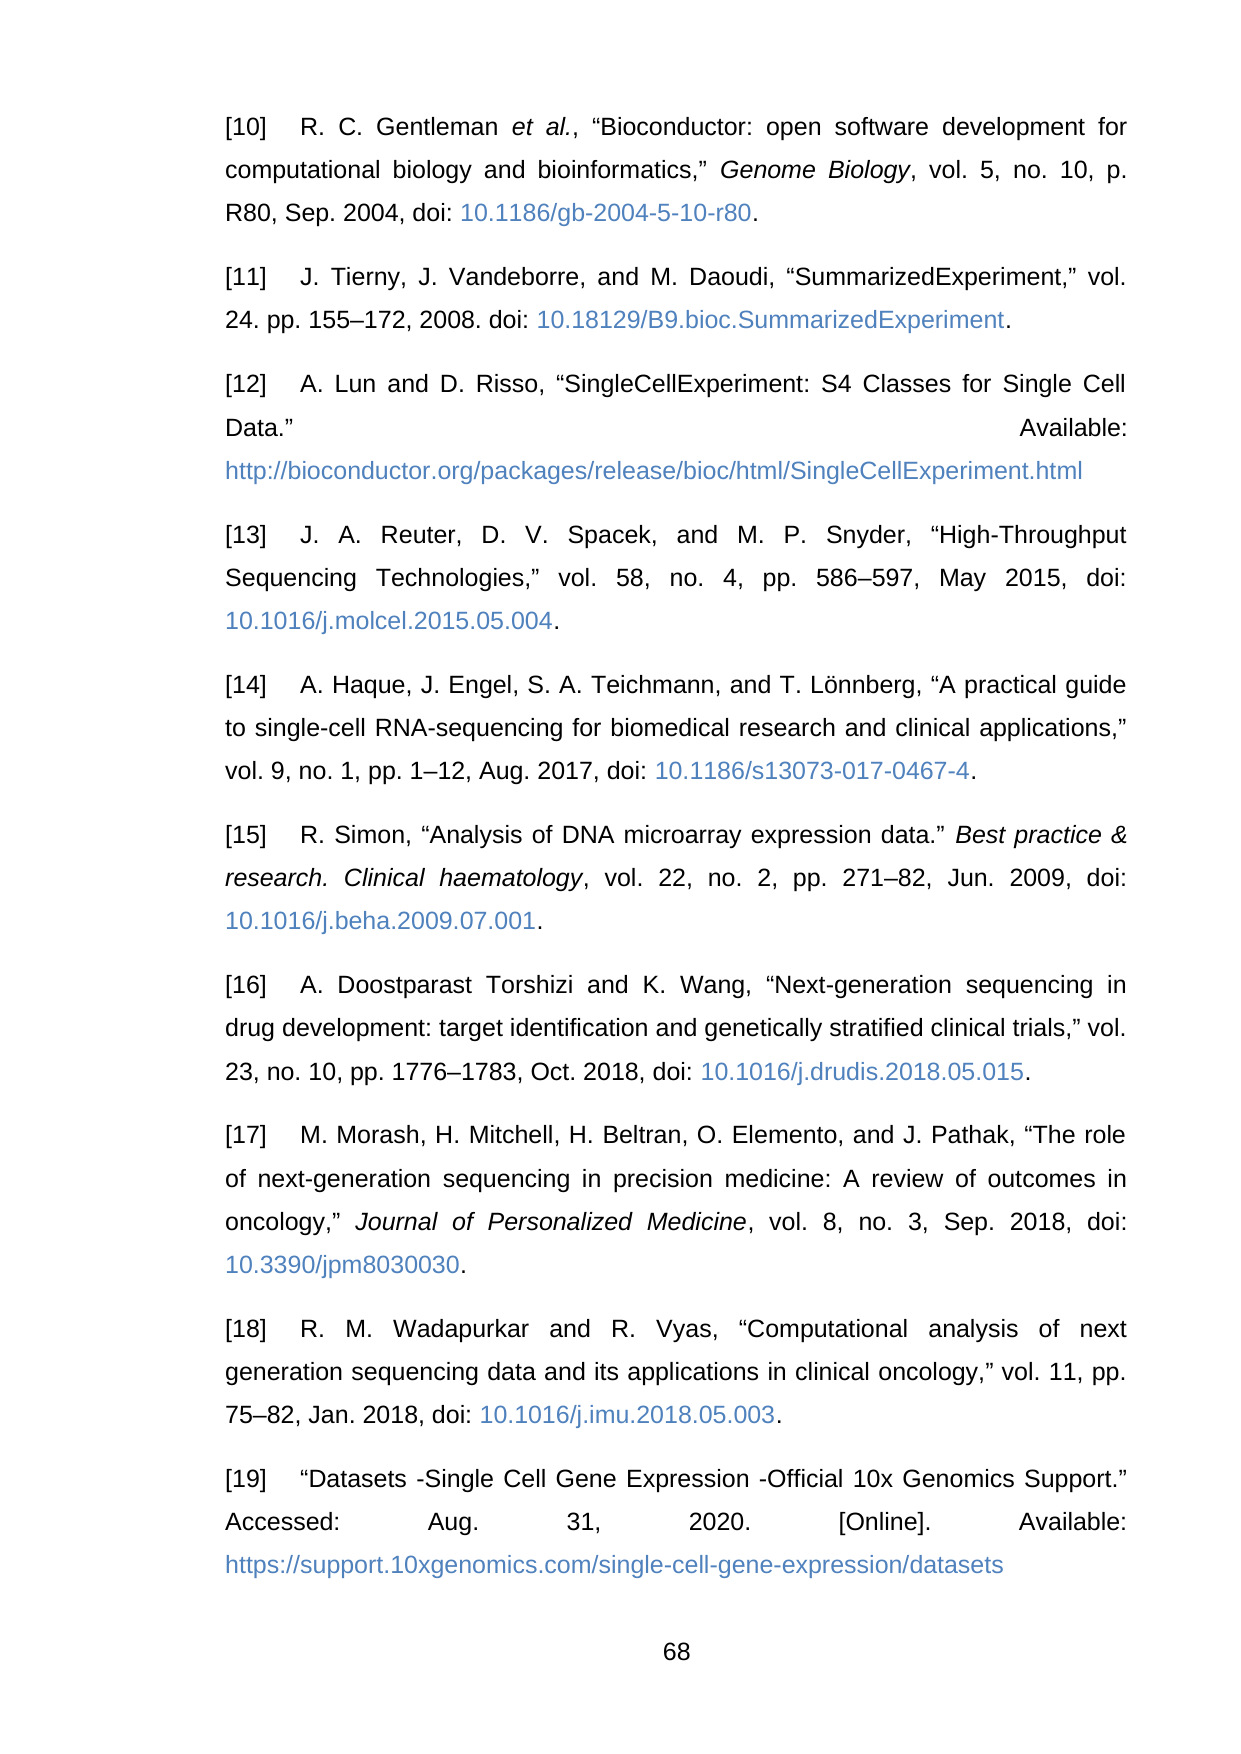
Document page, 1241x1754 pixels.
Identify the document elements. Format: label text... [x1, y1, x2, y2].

text [12] A. Lun and D. Risso, “SingleCellExperiment: S4 Classes for Single Cell Data.” Available: http://bioconductor.org/packages/release/bioc/html/SingleCellExperiment.html [225, 369, 1128, 484]
text [14] A. Haque, J. Engel, S. A. Teichmann, and T. Lönnberg, “A practical guide to single-cell RNA-sequencing for biomedical research and clinical applications,” vol. 9, no. 1, pp. 1–12, Aug. 2017, doi: 10.1186/s13073-017-0467-4. [225, 670, 1128, 785]
text [10] R. C. Gentleman et al., “Bioconductor: open software development for computational biology and bioinformatics,” Genome Biology, vol. 5, no. 10, p. R80, Sep. 2004, doi: 10.1186/gb-2004-5-10-r80. [225, 112, 1128, 227]
text [15] R. Simon, “Analysis of DNA microarray expression data.” Best practice & research. Clinical haematology, vol. 22, no. 2, pp. 271–82, Jun. 2009, doi: 10.1016/j.beha.2009.07.001. [225, 820, 1128, 935]
text [13] J. A. Reuter, D. V. Spacek, and M. P. Snyder, “High-Throughput Sequencing Technologies,” vol. 58, no. 4, pp. 586–597, May 2015, doi: 10.1016/j.molcel.2015.05.004. [225, 520, 1128, 635]
text [16] A. Doostparast Torshizi and K. Wang, “Next-generation sequencing in drug development: target identification and genetically stratified clinical trials,” vol. 23, no. 10, pp. 1776–1783, Oct. 2018, doi: 10.1016/j.drudis.2018.05.015. [225, 970, 1128, 1085]
text [18] R. M. Wadapurkar and R. Vyas, “Computational analysis of next generation sequencing data and its applications in clinical oncology,” vol. 11, pp. 75–82, Jan. 2018, doi: 10.1016/j.imu.2018.05.003. [225, 1314, 1128, 1429]
text [19] “Datasets -Single Cell Gene Expression -Official 10x Genomics Support.” Accessed: Aug. 31, 2020. [Online]. Available: https://support.10xgenomics.com/single-cell-gene-expression/datasets [225, 1464, 1128, 1579]
text [11] J. Tierny, J. Vandeborre, and M. Daoudi, “SummarizedExperiment,” vol. 24. pp. 155–172, 2008. doi: 10.18129/B9.bioc.SummarizedExperiment. [225, 262, 1128, 334]
text [17] M. Morash, H. Mitchell, H. Beltran, O. Elemento, and J. Pathak, “The role of next-generation sequencing in precision medicine: A review of outcomes in oncology,” Journal of Personalized Medicine, vol. 8, no. 3, Sep. 2018, doi: 10.3390/jpm8030030. [225, 1121, 1128, 1279]
